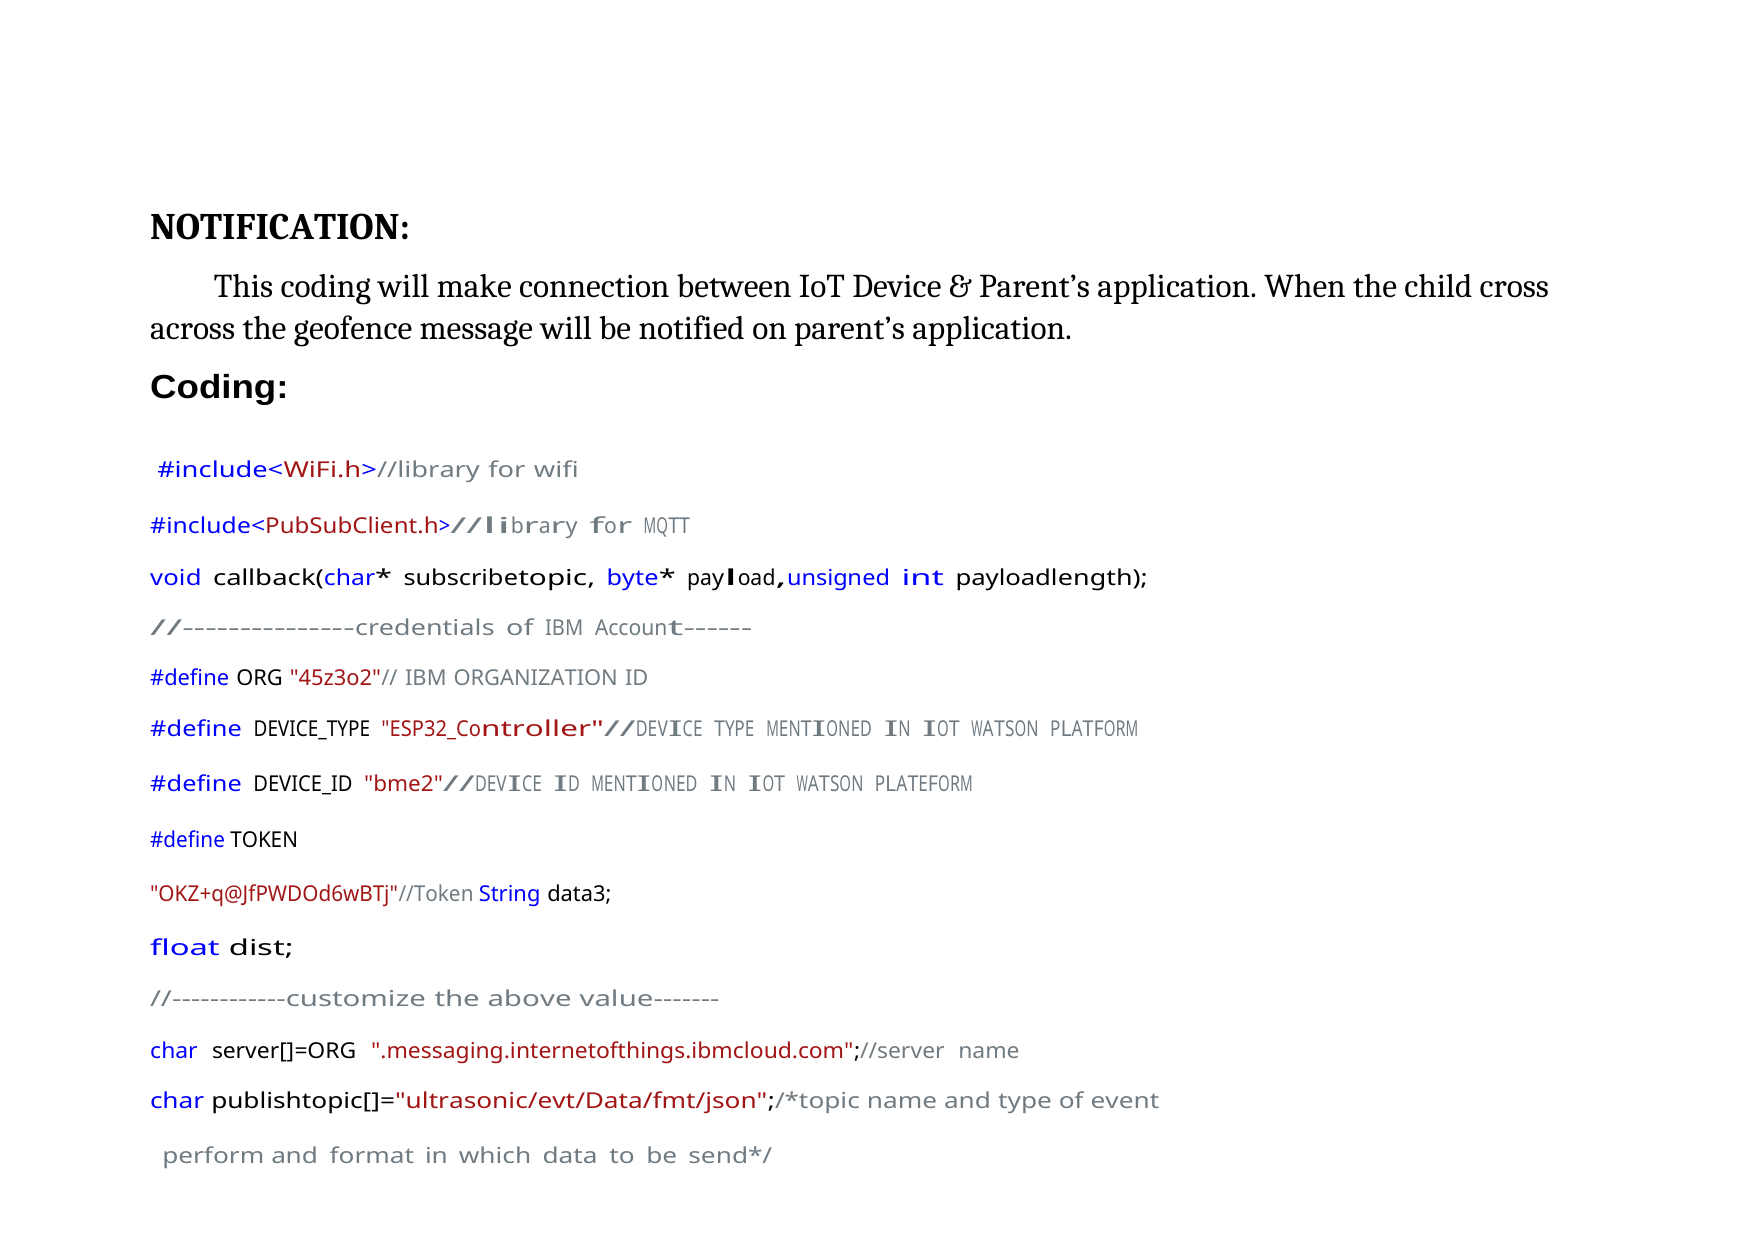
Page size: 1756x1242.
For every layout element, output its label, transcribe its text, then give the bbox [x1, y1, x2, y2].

text //---------------credentials of IBM Account------ [150, 612, 1622, 641]
text #define TOKEN "OKZ+q@JfPWDOd6wBTj"//Token String data3; [150, 823, 625, 907]
text #include<WiFi.h>//library for wifi #include<PubSubClient.h>//library for MQTT [150, 454, 823, 539]
text Coding: [150, 367, 1622, 406]
text char publishtopic[]="ultrasonic/evt/Data/fmt/json";/*topic name and type of event perform and format in which data to be send*/ [150, 1085, 1209, 1170]
text void callback(char* subscribetopic, byte* payload,unsigned int payloadlength); [150, 565, 1622, 590]
text char server[]=ORG ".messaging.internetofthings.ibmcloud.com";//server name [150, 1034, 1622, 1064]
text #define DEVICE_TYPE "ESP32_Controller"//DEVICE TYPE MENTIONED IN IOT WATSON PLATFORM #define DEVICE_ID "bme2"//DEVICE ID MENTIONED IN IOT WATSON PLATEFORM [150, 713, 1209, 798]
text float dist; [150, 932, 1622, 962]
text This coding will make connection between IoT Device & Parent’s application. When the child cross across the geofence message will be notified on parent’s application. [150, 268, 1611, 347]
text #define ORG "45z3o2"// IBM ORGANIZATION ID [150, 662, 1622, 692]
subtitle NOTIFICATION: [150, 205, 1622, 248]
text //------------customize the above value------- [150, 983, 1622, 1013]
